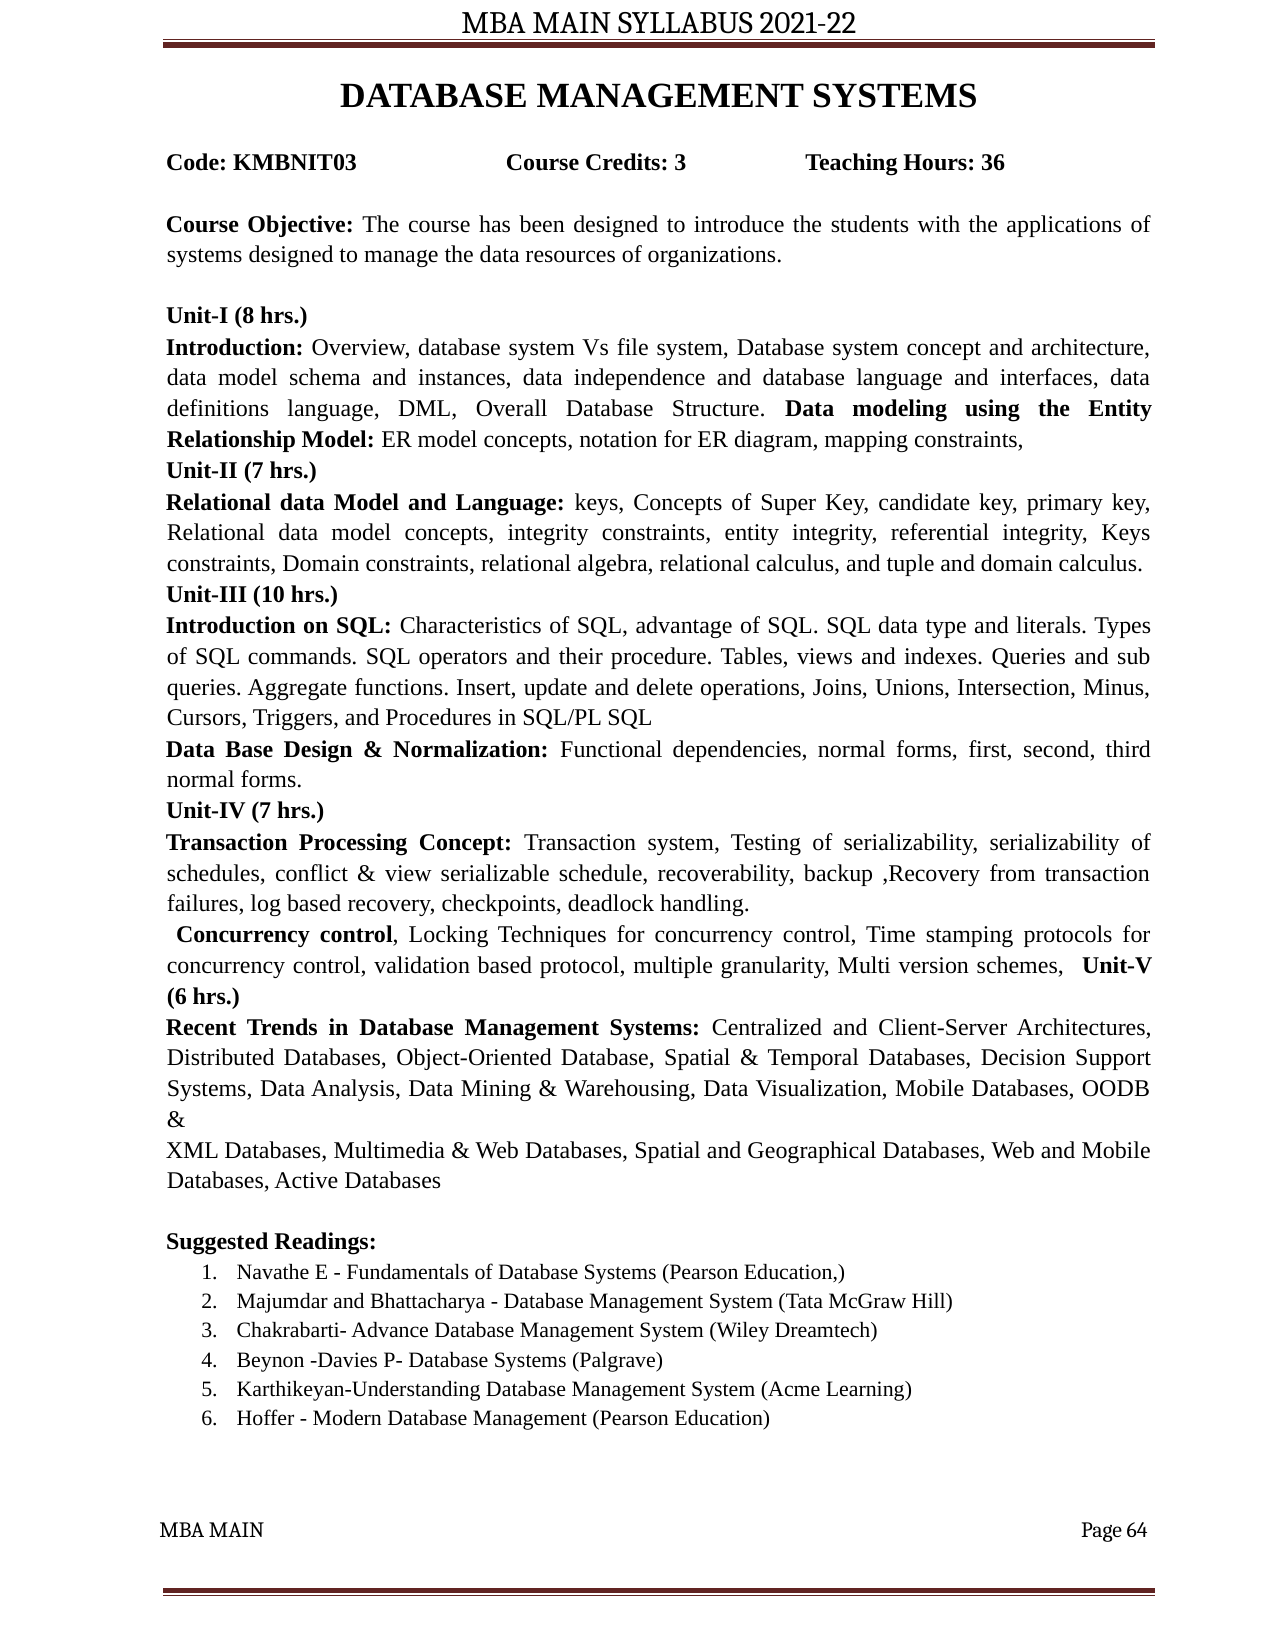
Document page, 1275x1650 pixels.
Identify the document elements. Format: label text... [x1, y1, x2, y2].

list Beynon -Davies P- Database Systems (Palgrave) [201, 1347, 1109, 1372]
subtitle Unit-III (10 hrs.) [166, 580, 1151, 607]
list Hoffer - Modern Database Management (Pearson Education) [201, 1405, 1109, 1430]
text XML Databases, Multimedia & Web Databases, Spatial and Geographical Databases, Web and Mobile Databases, Active Databases [166, 1136, 1152, 1194]
list Chakrabarti- Advance Database Management System (Wiley Dreamtech) [201, 1317, 1109, 1343]
text Introduction on SQL: Characteristics of SQL, advantage of SQL. SQL data type and literals. Types of SQL commands. SQL operators and their procedure. Tables, views and indexes. Queries and sub queries. Aggregate functions. Insert, update and delete operations, Joins, Unions, Intersection, Minus, Cursors, Triggers, and Procedures in SQL/PL SQL [166, 612, 1152, 731]
subtitle Unit-I (8 hrs.) [166, 301, 1151, 329]
text Concurrency control, Locking Techniques for concurrency control, Time stamping protocols for concurrency control, validation based protocol, multiple granularity, Multi version schemes, Unit-V (6 hrs.) [166, 920, 1152, 1009]
list Navathe E - Fundamentals of Database Systems (Pearson Education,) [201, 1259, 1109, 1284]
subtitle DATABASE MANAGEMENT SYSTEMS [166, 74, 1152, 115]
text Relational data Model and Language: keys, Concepts of Super Key, candidate key, primary key, Relational data model concepts, integrity constraints, entity integrity, referential integrity, Keys constraints, Domain constraints, relational algebra, relational calculus, and tuple and domain calculus. [166, 487, 1152, 576]
list Majumdar and Bhattacharya - Database Management System (Tata McGraw Hill) [201, 1288, 1109, 1313]
text Suggested Readings: [166, 1227, 1152, 1255]
text Transaction Processing Concept: Transaction system, Testing of serializability, serializability of schedules, conflict & view serializable schedule, recoverability, backup ,Recovery from transaction failures, log based recovery, checkpoints, deadlock handling. [166, 828, 1152, 917]
text Recent Trends in Database Management Systems: Centralized and Client-Server Architectures, Distributed Databases, Object-Oriented Database, Spatial & Temporal Databases, Decision Support Systems, Data Analysis, Data Mining & Warehousing, Data Visualization, Mobile Databases, OODB & [166, 1013, 1152, 1132]
text Data Base Design & Normalization: Functional dependencies, normal forms, first, second, third normal forms. [166, 734, 1152, 793]
text Introduction: Overview, database system Vs file system, Database system concept and architecture, data model schema and instances, data independence and database language and interfaces, data definitions language, DML, Overall Database Structure. Data modeling using the Entity Relationship Model: ER model concepts, notation for ER diagram, mapping constraints, [166, 333, 1152, 452]
subtitle Unit-IV (7 hrs.) [166, 796, 1151, 824]
text Course Objective: The course has been designed to introduce the students with the applications of systems designed to manage the data resources of organizations. [166, 209, 1152, 268]
subtitle Code: KMBNIT03 Course Credits: 3 Teaching Hours: 36 [166, 148, 1151, 176]
subtitle Unit-II (7 hrs.) [166, 456, 1151, 483]
list Karthikeyan-Understanding Database Management System (Acme Learning) [201, 1376, 1109, 1401]
